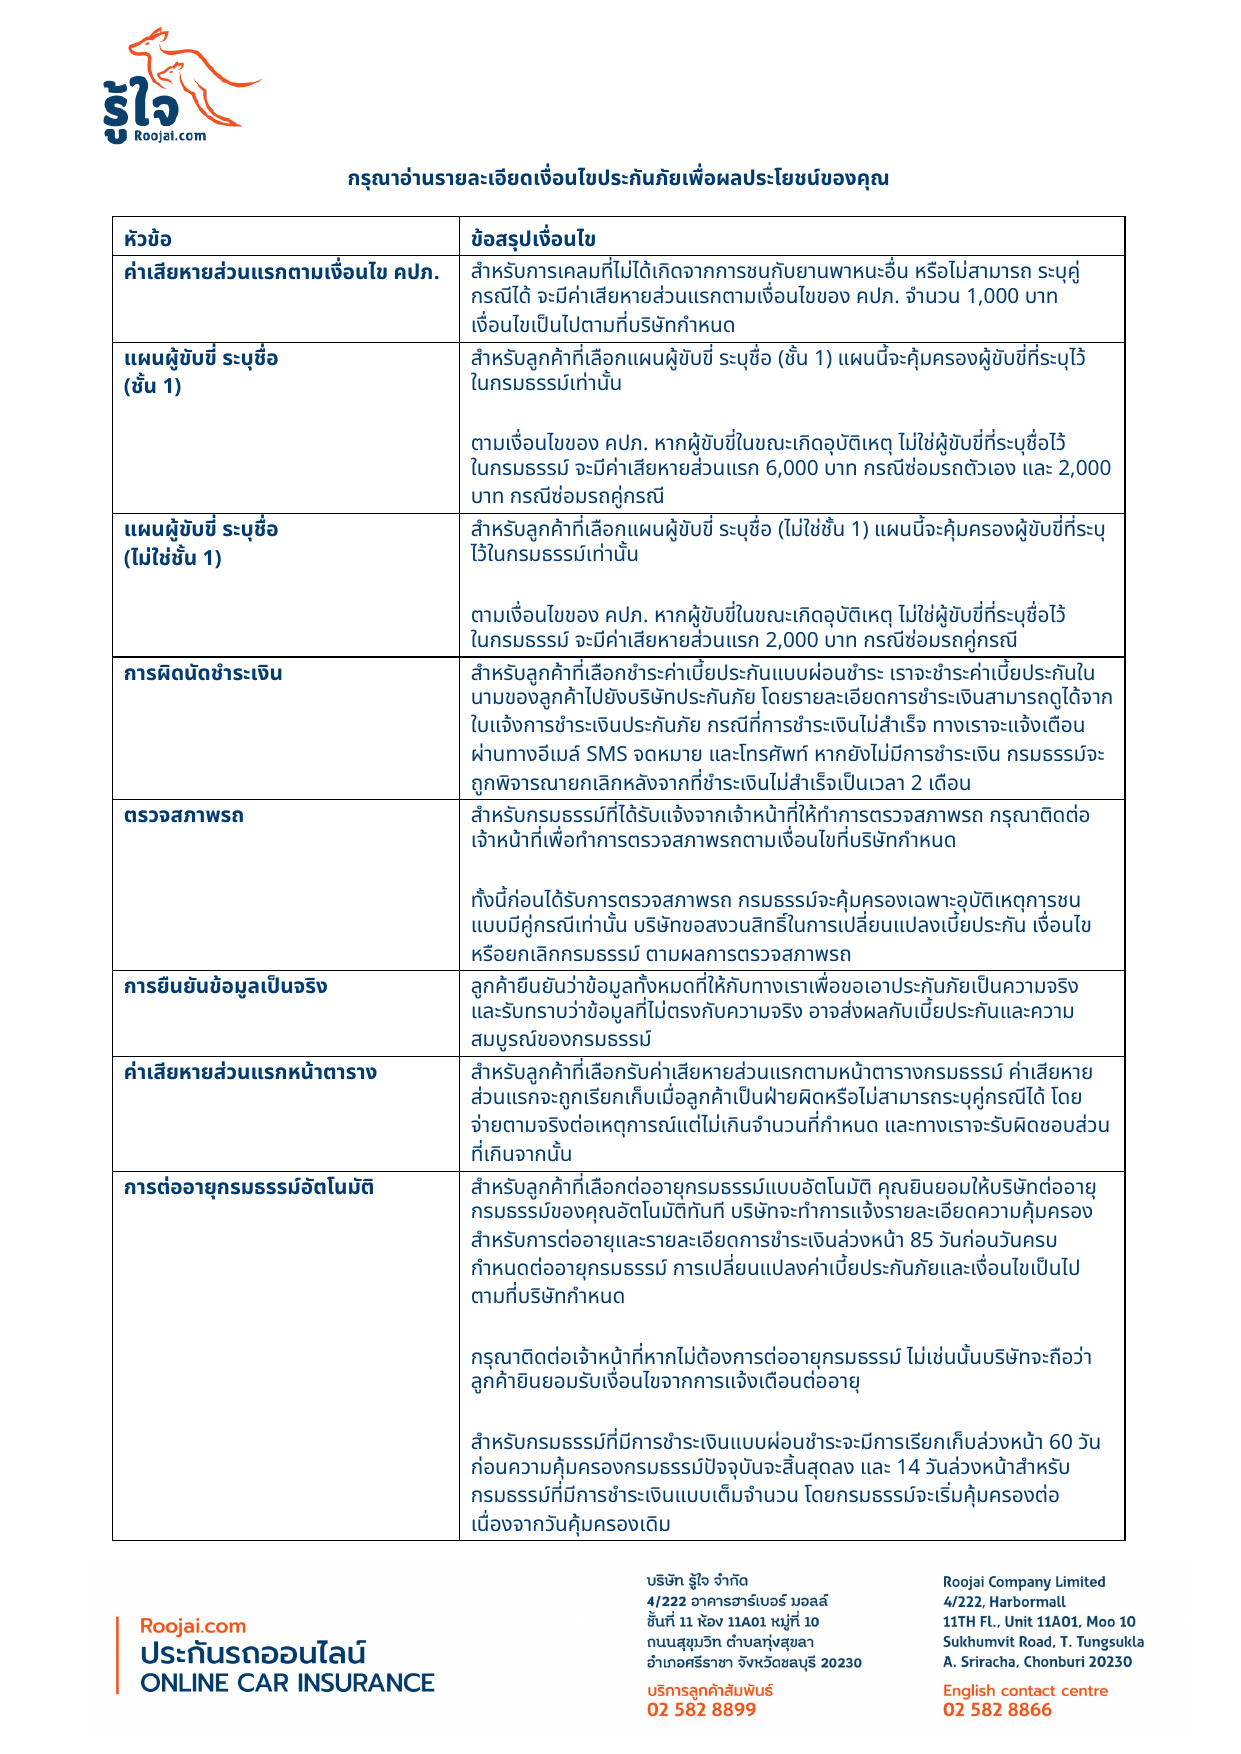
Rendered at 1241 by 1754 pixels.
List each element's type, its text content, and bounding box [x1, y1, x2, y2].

table_cell การยืนยันข้อมูลเป็นจริง [113, 971, 459, 1056]
table_cell ค่าเสียหายส่วนแรกตามเงื่อนไข คปภ. [113, 256, 459, 342]
table_cell สำหรับลูกค้าที่เลือกรับค่าเสียหายส่วนแรกตามหน้าตารางกรมธรรม์ ค่าเสียหายส่วนแรกจะถูกเรียกเก็บเมื่อลูกค้าเป็นฝ่ายผิดหรือไม่สามารถระบุคู่กรณีได้ โดยจ่ายตามจริงต่อเหตุการณ์แต่ไม่เกินจำนวนที่กำหนด และทางเราจะรับผิดชอบส่วนที่เกินจากนั้น [460, 1057, 1124, 1171]
table_cell สำหรับลูกค้าที่เลือกแผนผู้ขับขี่ ระบุชื่อ (ไม่ใช่ชั้น 1) แผนนี้จะคุ้มครองผู้ขับขี่ที่ระบุไว้ในกรมธรรม์เท่านั้น ตามเงื่อนไขของ คปภ. หากผู้ขับขี่ในขณะเกิดอุบัติเหตุ ไม่ใช่ผู้ขับขี่ที่ระบุชื่อไว้ในกรมธรรม์ จะมีค่าเสียหายส่วนแรก 2,000 บาท กรณีซ่อมรถคู่กรณี [460, 514, 1124, 656]
table_cell การต่ออายุกรมธรรม์อัตโนมัติ [113, 1172, 459, 1540]
table_header กรุณาอ่านรายละเอียดเงื่อนไขประกันภัยเพื่อผลประโยชน์ของคุณ [113, 156, 1125, 216]
table_cell สำหรับกรมธรรม์ที่ได้รับแจ้งจากเจ้าหน้าที่ให้ทำการตรวจสภาพรถ กรุณาติดต่อเจ้าหน้าที่เพื่อทำการตรวจสภาพรถตามเงื่อนไขที่บริษัทกำหนด ทั้งนี้ก่อนได้รับการตรวจสภาพรถ กรมธรรม์จะคุ้มครองเฉพาะอุบัติเหตุการชนแบบมีคู่กรณีเท่านั้น บริษัทขอสงวนสิทธิ์ในการเปลี่ยนแปลงเบี้ยประกัน เงื่อนไข หรือยกเลิกกรมธรรม์ ตามผลการตรวจสภาพรถ [460, 800, 1124, 970]
table_cell หัวข้อ [113, 217, 459, 255]
table_cell ตรวจสภาพรถ [113, 800, 459, 970]
table_cell ค่าเสียหายส่วนแรกหน้าตาราง [113, 1057, 459, 1171]
table_cell แผนผู้ขับขี่ ระบุชื่อ (ชั้น 1) [113, 343, 459, 513]
table_cell สำหรับลูกค้าที่เลือกแผนผู้ขับขี่ ระบุชื่อ (ชั้น 1) แผนนี้จะคุ้มครองผู้ขับขี่ที่ระบุไว้ในกรมธรรม์เท่านั้น ตามเงื่อนไขของ คปภ. หากผู้ขับขี่ในขณะเกิดอุบัติเหตุ ไม่ใช่ผู้ขับขี่ที่ระบุชื่อไว้ในกรมธรรม์ จะมีค่าเสียหายส่วนแรก 6,000 บาท กรณีซ่อมรถตัวเอง และ 2,000 บาท กรณีซ่อมรถคู่กรณี [460, 343, 1124, 513]
table_cell สำหรับลูกค้าที่เลือกชำระค่าเบี้ยประกันแบบผ่อนชำระ เราจะชำระค่าเบี้ยประกันในนามของลูกค้าไปยังบริษัทประกันภัย โดยรายละเอียดการชำระเงินสามารถดูได้จากใบแจ้งการชำระเงินประกันภัย กรณีที่การชำระเงินไม่สำเร็จ ทางเราจะแจ้งเตือนผ่านทางอีเมล์ SMS จดหมาย และโทรศัพท์ หากยังไม่มีการชำระเงิน กรมธรรม์จะถูกพิจารณายกเลิกหลังจากที่ชำระเงินไม่สำเร็จเป็นเวลา 2 เดือน [460, 658, 1124, 799]
picture [84, 9, 1055, 157]
table_cell สำหรับการเคลมที่ไม่ได้เกิดจากการชนกับยานพาหนะอื่น หรือไม่สามารถ ระบุคู่กรณีได้ จะมีค่าเสียหายส่วนแรกตามเงื่อนไขของ คปภ. จํานวน 1,000 บาท เงื่อนไขเป็นไปตามที่บริษัทกำหนด [460, 256, 1124, 342]
table_cell ข้อสรุปเงื่อนไข [460, 217, 1124, 255]
picture [84, 1553, 1191, 1736]
table_cell ลูกค้ายืนยันว่าข้อมูลทั้งหมดที่ให้กับทางเราเพื่อขอเอาประกันภัยเป็นความจริง และรับทราบว่าข้อมูลที่ไม่ตรงกับความจริง อาจส่งผลกับเบี้ยประกันและความสมบูรณ์ของกรมธรรม์ [460, 971, 1124, 1056]
table_cell แผนผู้ขับขี่ ระบุชื่อ (ไม่ใช่ชั้น 1) [113, 514, 459, 656]
table_cell การผิดนัดชำระเงิน [113, 658, 459, 799]
